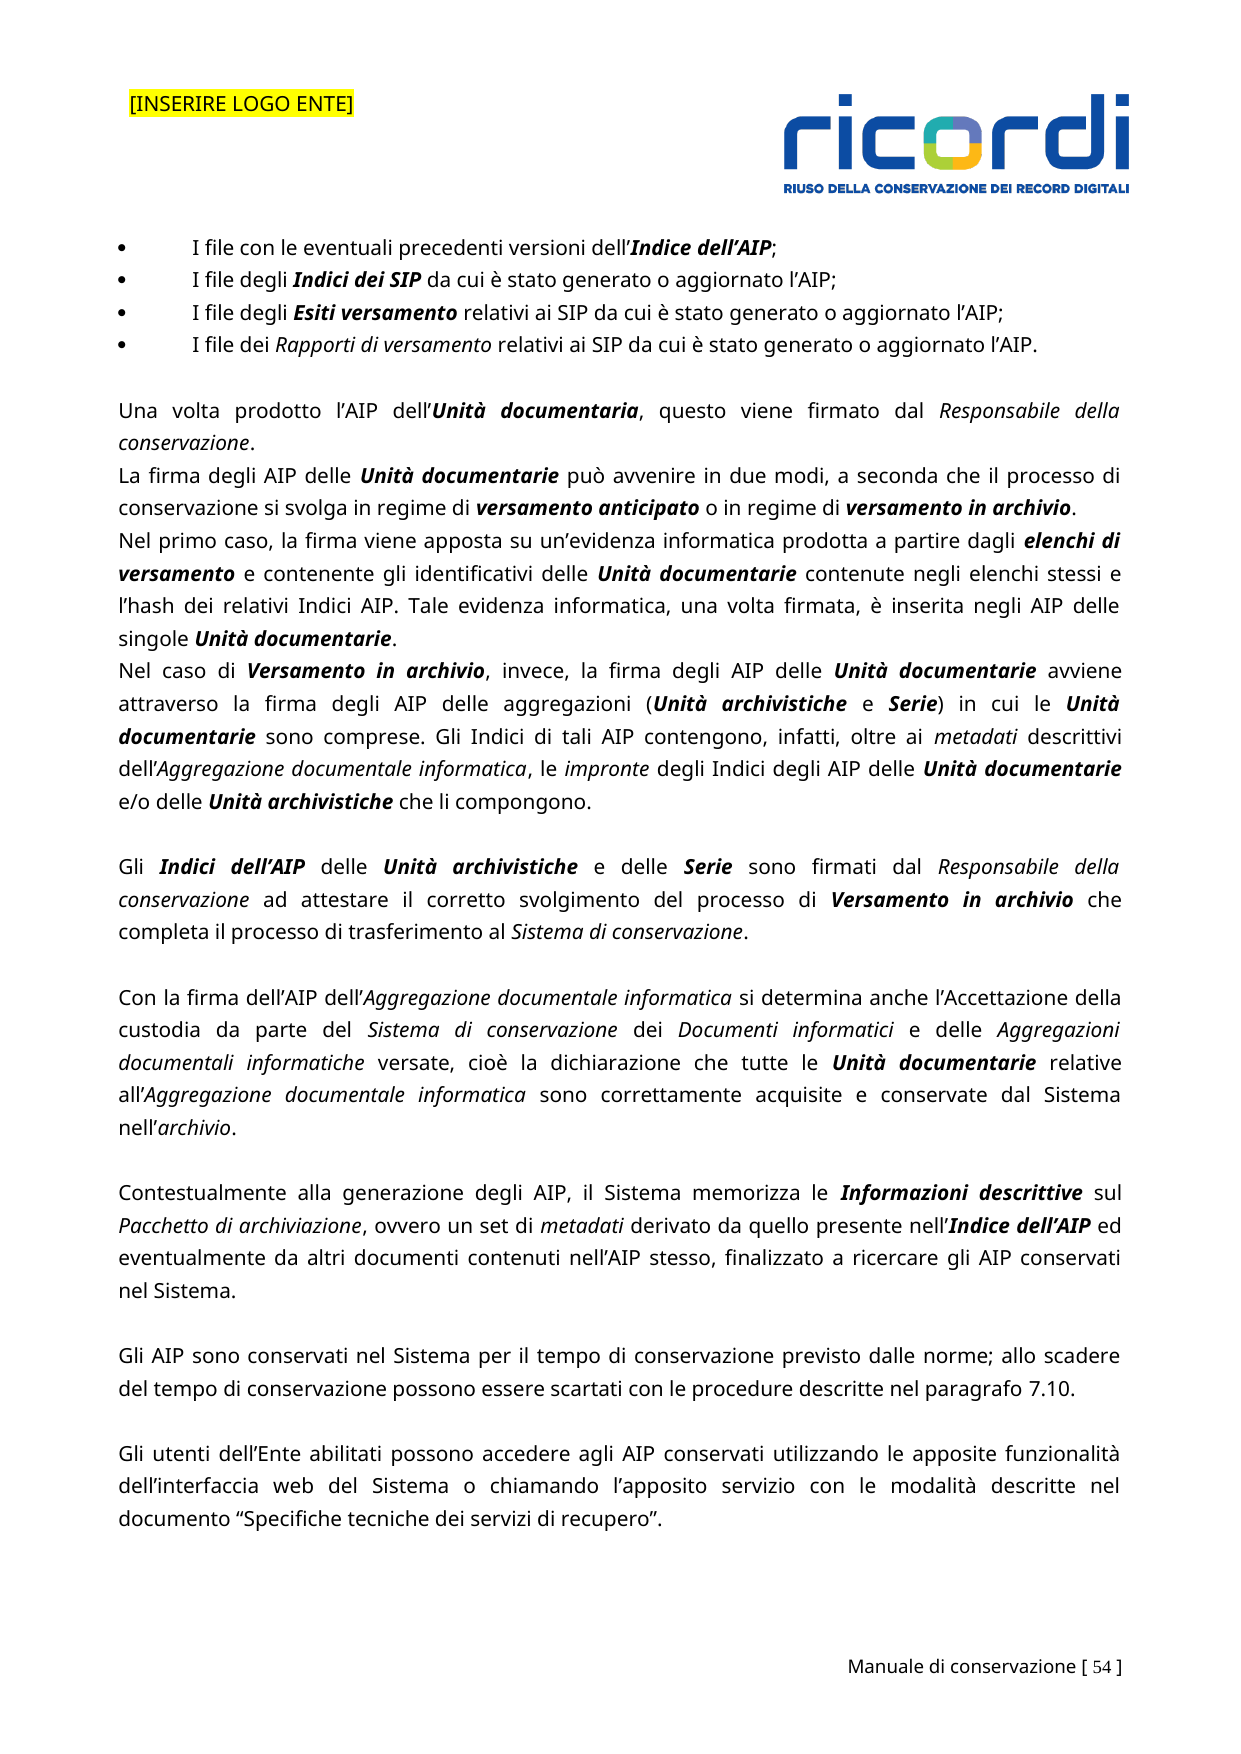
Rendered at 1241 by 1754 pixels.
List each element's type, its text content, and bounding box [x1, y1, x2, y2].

text Nel caso di Versamento in archivio, invece, la firma degli AIP delle Unità documentarie avviene attraverso la firma degli AIP delle aggregazioni (Unità archivistiche e Serie) in cui le Unità documentarie sono comprese. Gli Indici di tali AIP contengono, infatti, oltre ai metadati descrittivi dell’Aggregazione documentale informatica, le impronte degli Indici degli AIP delle Unità documentarie e/o delle Unità archivistiche che li compongono. [118, 657, 1122, 815]
picture [778, 88, 1134, 199]
text I file dei Rapporti di versamento relativi ai SIP da cui è stato generato o aggiornato l’AIP. [118, 331, 1122, 359]
text I file degli Esiti versamento relativi ai SIP da cui è stato generato o aggiornato l’AIP; [118, 298, 1122, 326]
text Gli AIP sono conservati nel Sistema per il tempo di conservazione previsto dalle norme; allo scadere del tempo di conservazione possono essere scartati con le procedure descritte nel paragrafo 7.10. [118, 1341, 1122, 1402]
text I file degli Indici dei SIP da cui è stato generato o aggiornato l’AIP; [118, 265, 1122, 294]
text Una volta prodotto l’AIP dell’Unità documentaria, questo viene firmato dal Responsabile della conservazione. [118, 396, 1122, 457]
text Nel primo caso, la firma viene apposta su un’evidenza informatica prodotta a partire dagli elenchi di versamento e contenente gli identificativi delle Unità documentarie contenute negli elenchi stessi e l’hash dei relativi Indici AIP. Tale evidenza informatica, una volta firmata, è inserita negli AIP delle singole Unità documentarie. [118, 526, 1122, 652]
text Con la firma dell’AIP dell’Aggregazione documentale informatica si determina anche l’Accettazione della custodia da parte del Sistema di conservazione dei Documenti informatici e delle Aggregazioni documentali informatiche versate, cioè la dichiarazione che tutte le Unità documentarie relative all’Aggregazione documentale informatica sono correttamente acquisite e conservate dal Sistema nell’archivio. [118, 983, 1122, 1141]
text Contestualmente alla generazione degli AIP, il Sistema memorizza le Informazioni descrittive sul Pacchetto di archiviazione, ovvero un set di metadati derivato da quello presente nell’Indice dell’AIP ed eventualmente da altri documenti contenuti nell’AIP stesso, finalizzato a ricercare gli AIP conservati nel Sistema. [118, 1178, 1122, 1304]
text I file con le eventuali precedenti versioni dell’Indice dell’AIP; [118, 233, 1122, 261]
text Gli utenti dell’Ente abilitati possono accedere agli AIP conservati utilizzando le apposite funzionalità dell’interfaccia web del Sistema o chiamando l’apposito servizio con le modalità descritte nel documento “Specifiche tecniche dei servizi di recupero”. [118, 1439, 1122, 1533]
text Gli Indici dell’AIP delle Unità archivistiche e delle Serie sono firmati dal Responsabile della conservazione ad attestare il corretto svolgimento del processo di Versamento in archivio che completa il processo di trasferimento al Sistema di conservazione. [118, 852, 1122, 946]
text La firma degli AIP delle Unità documentarie può avvenire in due modi, a seconda che il processo di conservazione si svolga in regime di versamento anticipato o in regime di versamento in archivio. [118, 461, 1122, 522]
